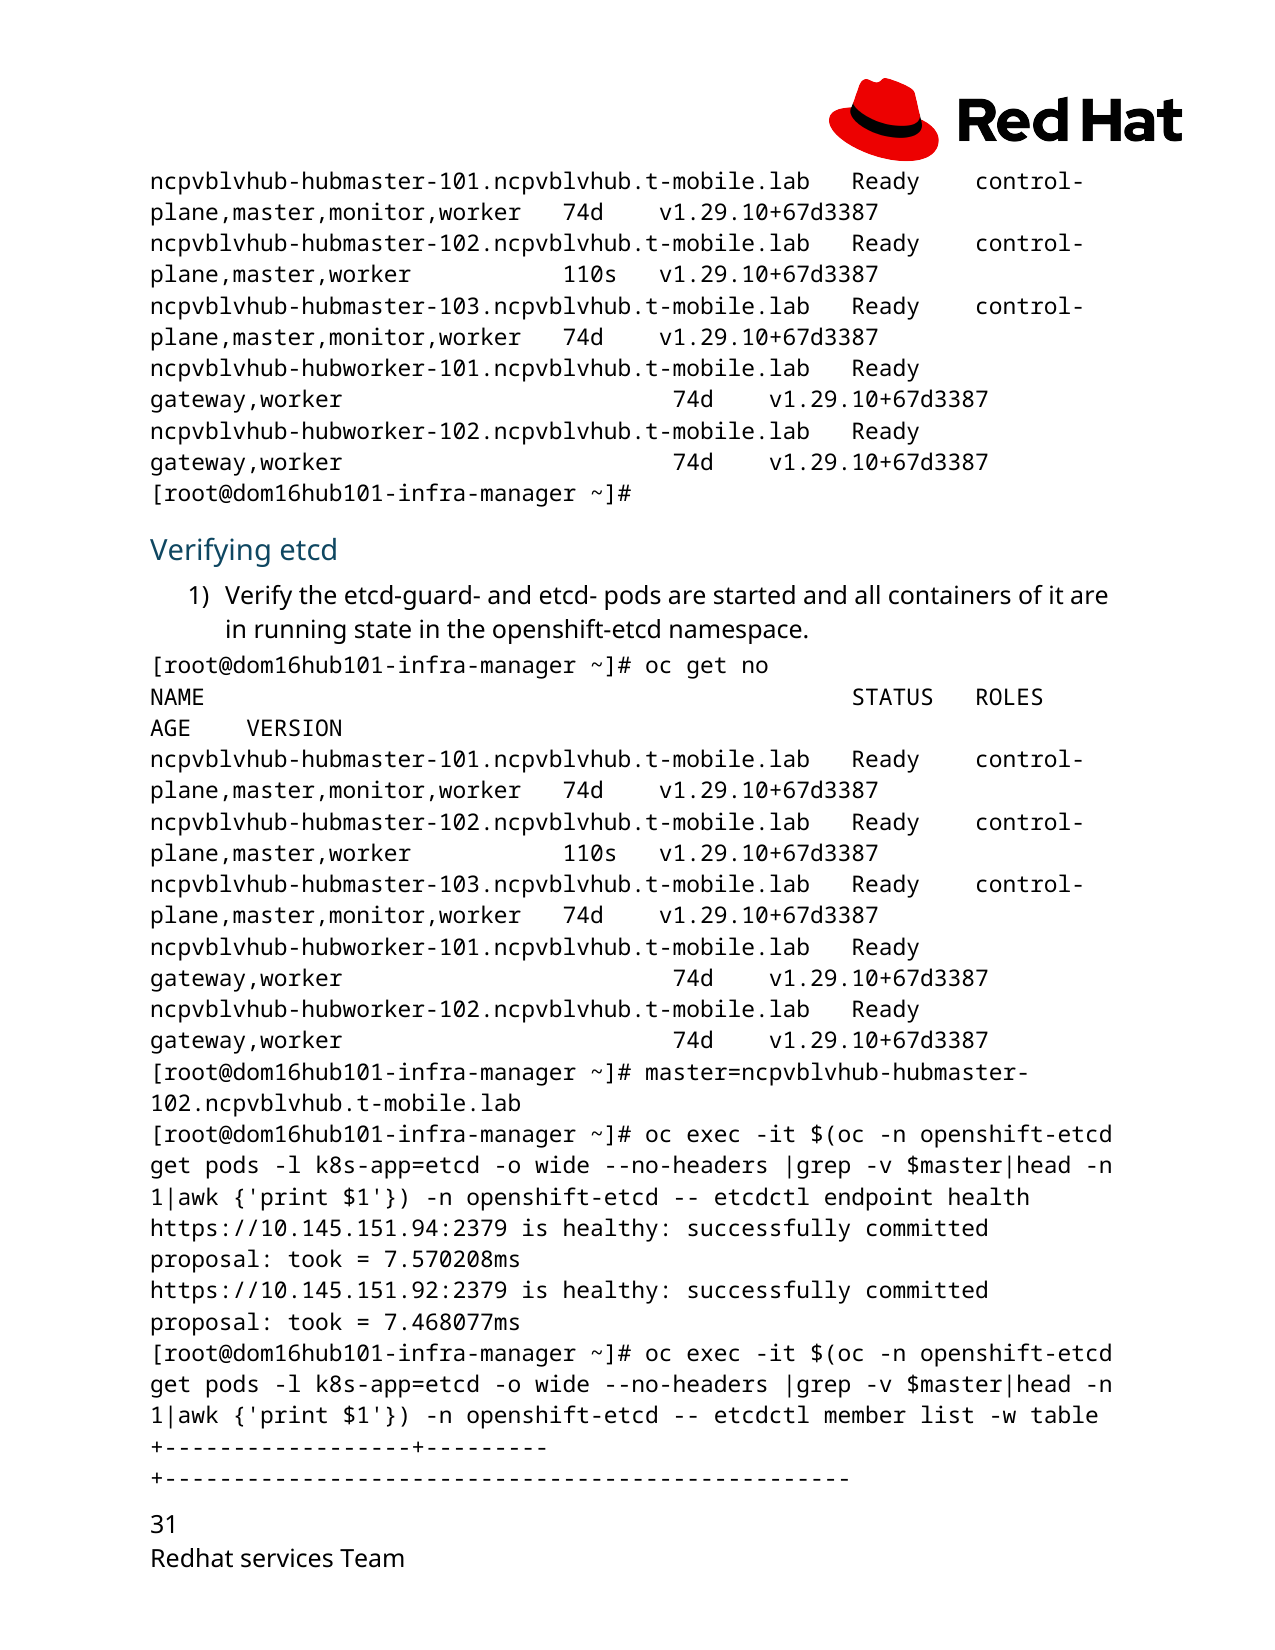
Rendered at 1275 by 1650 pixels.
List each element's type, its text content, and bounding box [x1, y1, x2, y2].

list Verify the etcd-guard- and etcd- pods are started and all containers of it are in running state in the openshift-etcd namespace. [187, 577, 1125, 645]
picture [825, 74, 1186, 165]
subtitle Verifying etcd [150, 529, 1125, 569]
